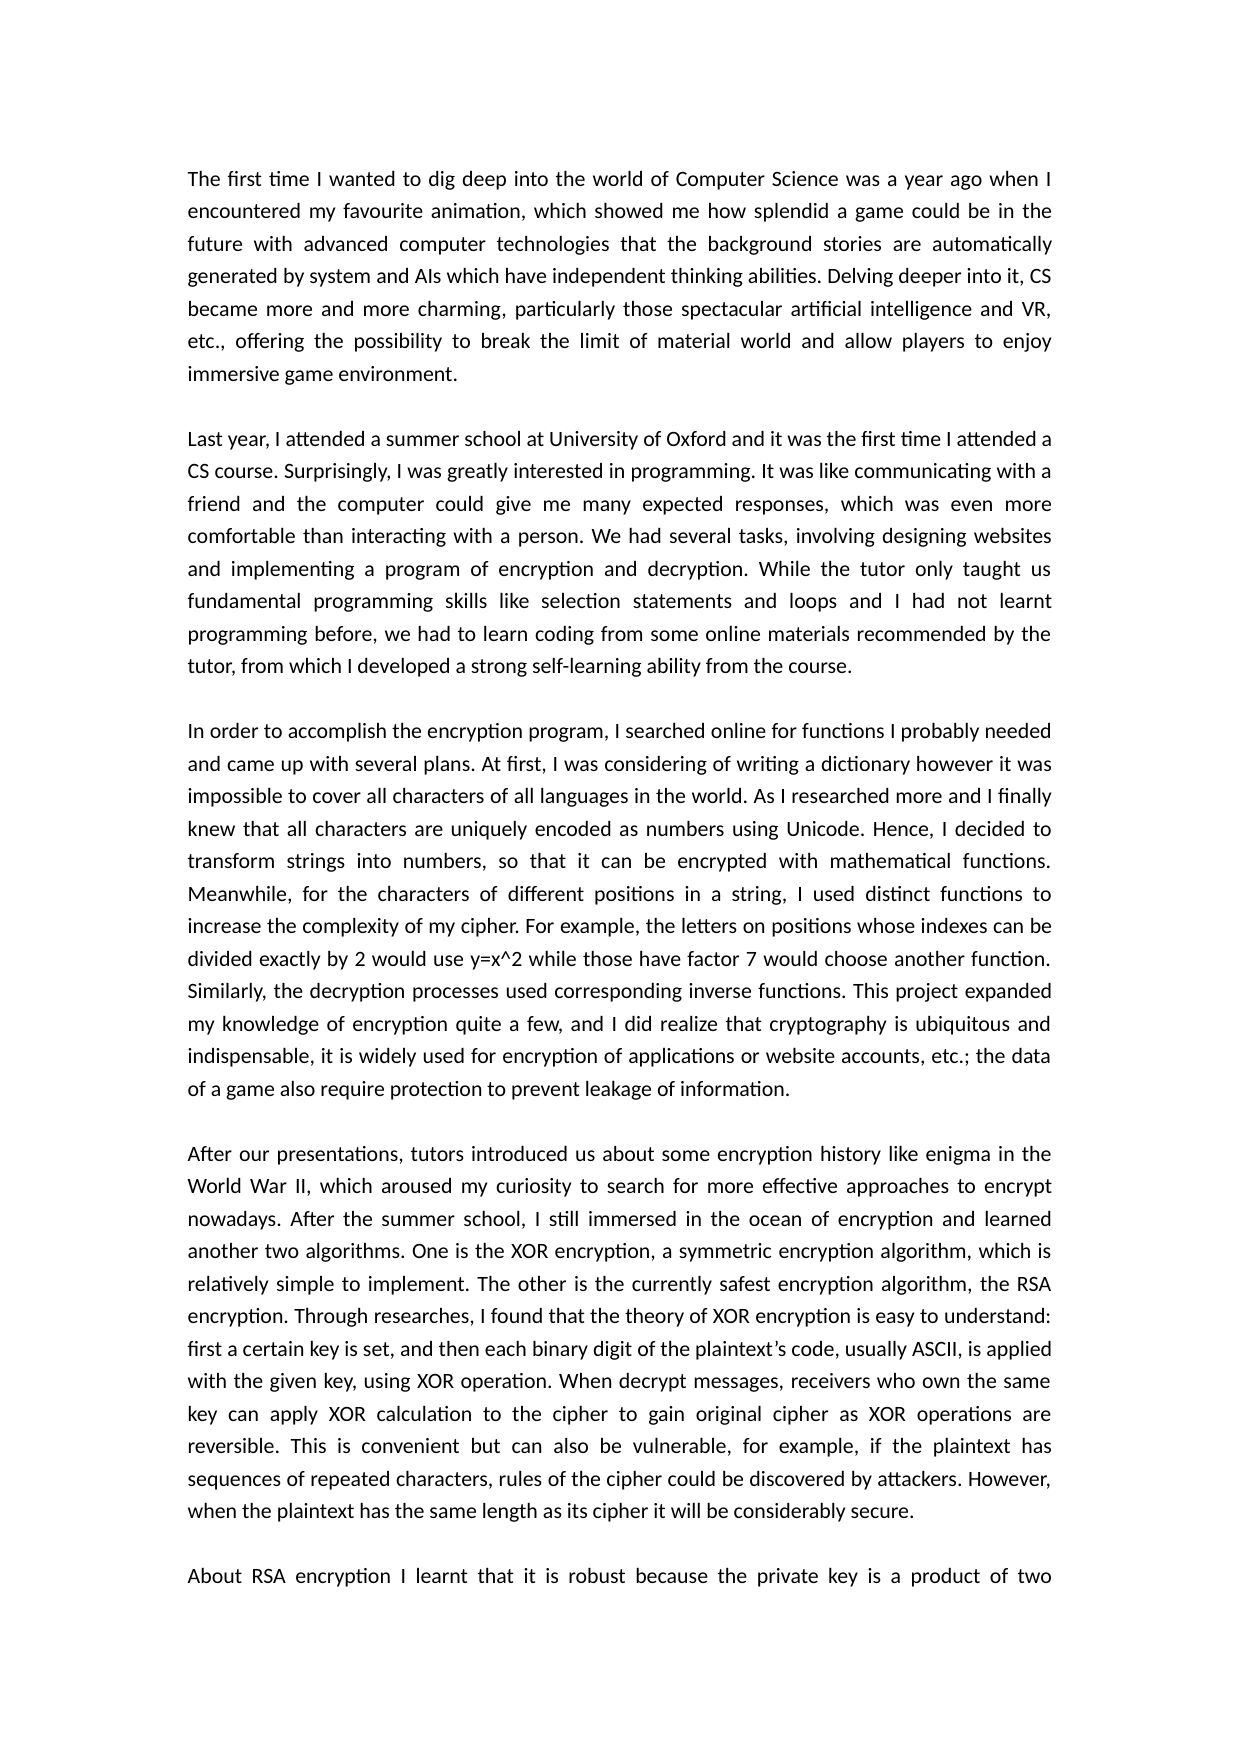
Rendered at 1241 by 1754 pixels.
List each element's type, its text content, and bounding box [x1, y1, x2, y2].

text In order to accomplish the encryption program, I searched online for functions I probably needed and came up with several plans. At first, I was considering of writing a dictionary however it was impossible to cover all characters of all languages in the world. As I researched more and I finally knew that all characters are uniquely encoded as numbers using Unicode. Hence, I decided to transform strings into numbers, so that it can be encrypted with mathematical functions. Meanwhile, for the characters of different positions in a string, I used distinct functions to increase the complexity of my cipher. For example, the letters on positions whose indexes can be divided exactly by 2 would use y=x^2 while those have factor 7 would choose another function. Similarly, the decryption processes used corresponding inverse functions. This project expanded my knowledge of encryption quite a few, and I did realize that cryptography is ubiquitous and indispensable, it is widely used for encryption of applications or website accounts, etc.; the data of a game also require protection to prevent leakage of information. [187, 714, 1053, 1104]
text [187, 1559, 1053, 1592]
text Last year, I attended a summer school at University of Oxford and it was the first time I attended a CS course. Surprisingly, I was greatly interested in programming. It was like communicating with a friend and the computer could give me many expected responses, which was even more comfortable than interacting with a person. We had several tasks, involving designing websites and implementing a program of encryption and decryption. While the tutor only taught us fundamental programming skills like selection statements and loops and I had not learnt programming before, we had to learn coding from some online materials recommended by the tutor, from which I developed a strong self-learning ability from the course. [187, 422, 1053, 682]
text After our presentations, tutors introduced us about some encryption history like enigma in the World War II, which aroused my curiosity to search for more effective approaches to encrypt nowadays. After the summer school, I still immersed in the ocean of encryption and learned another two algorithms. One is the XOR encryption, a symmetric encryption algorithm, which is relatively simple to implement. The other is the currently safest encryption algorithm, the RSA encryption. Through researches, I found that the theory of XOR encryption is easy to understand: first a certain key is set, and then each binary digit of the plaintext’s code, usually ASCII, is applied with the given key, using XOR operation. When decrypt messages, receivers who own the same key can apply XOR calculation to the cipher to gain original cipher as XOR operations are reversible. This is convenient but can also be vulnerable, for example, if the plaintext has sequences of repeated characters, rules of the cipher could be discovered by attackers. However, when the plaintext has the same length as its cipher it will be considerably secure. [187, 1137, 1053, 1527]
text The first time I wanted to dig deep into the world of Computer Science was a year ago when I encountered my favourite animation, which showed me how splendid a game could be in the future with advanced computer technologies that the background stories are automatically generated by system and AIs which have independent thinking abilities. Delving deeper into it, CS became more and more charming, particularly those spectacular artificial intelligence and VR, etc., offering the possibility to break the limit of material world and allow players to enjoy immersive game environment. [187, 162, 1053, 389]
